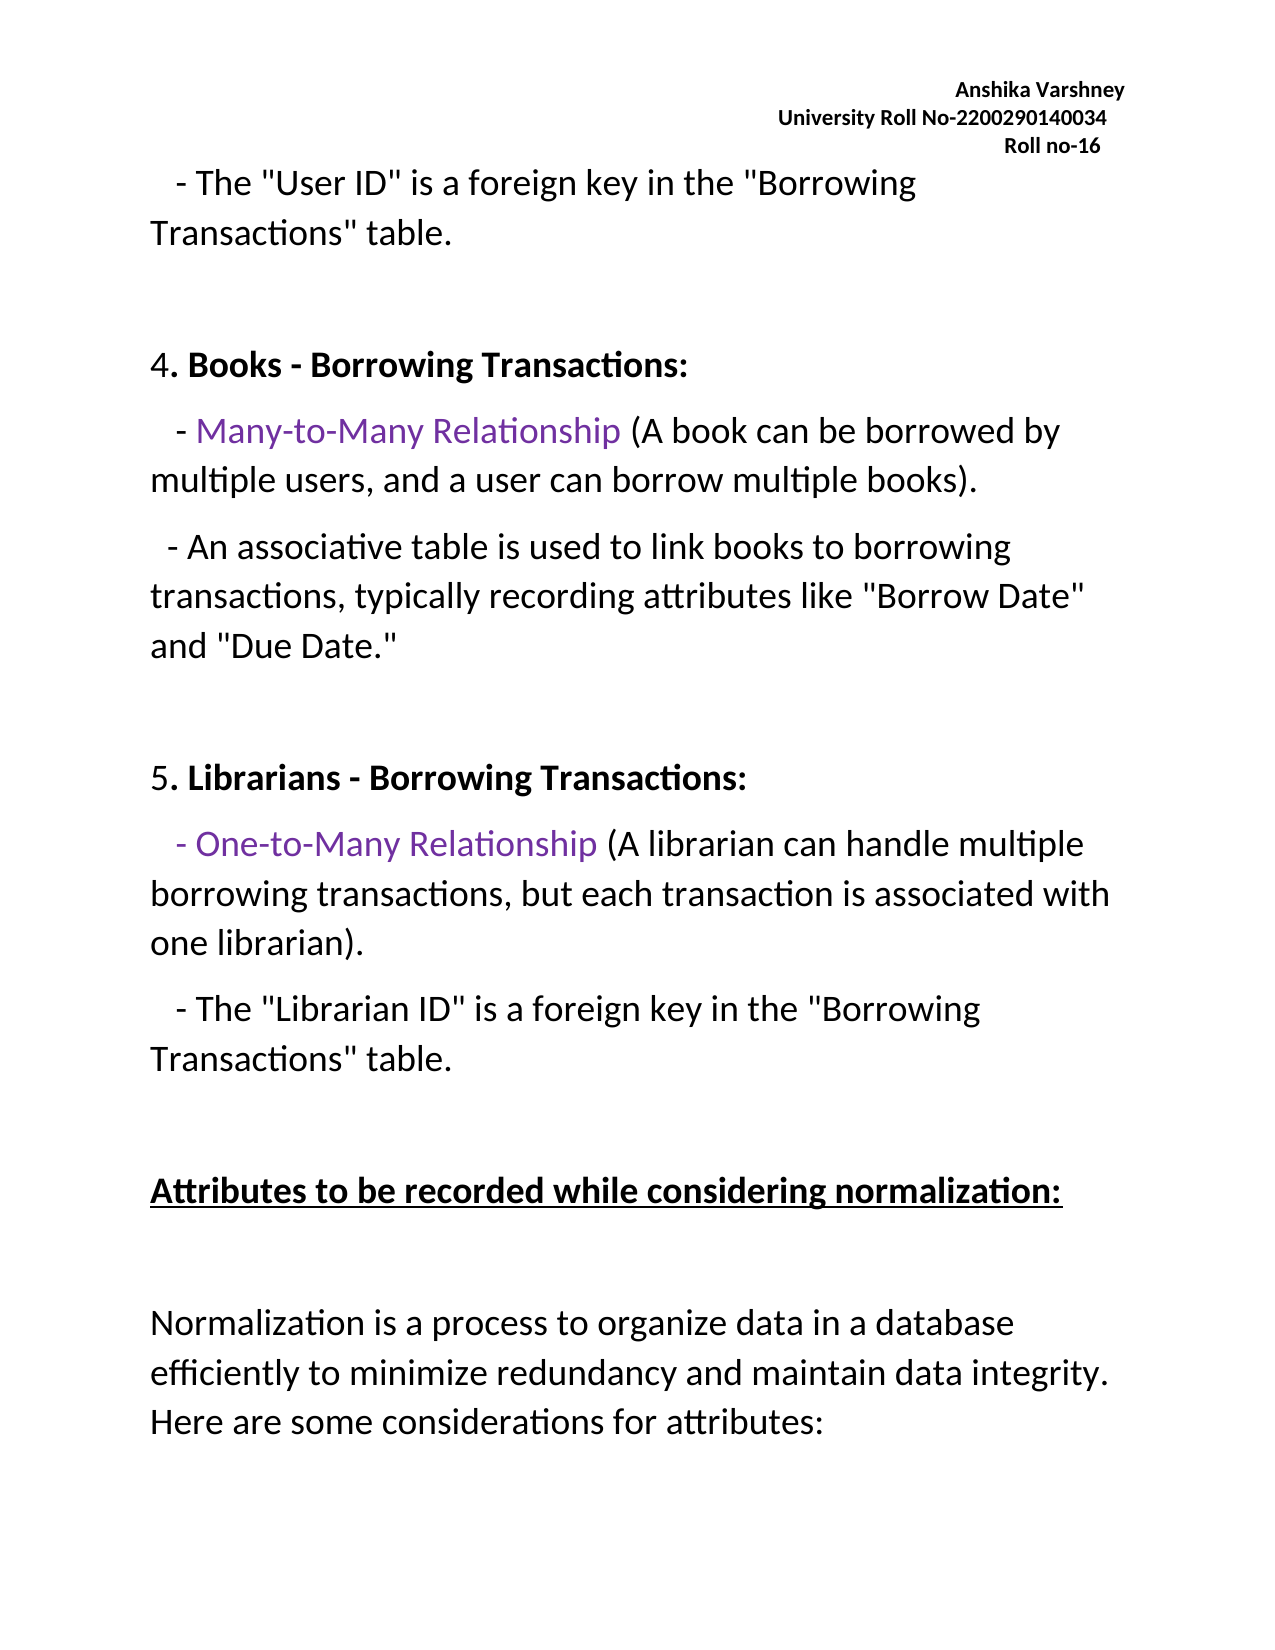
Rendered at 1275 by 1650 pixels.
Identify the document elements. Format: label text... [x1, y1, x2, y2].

text - An associative table is used to link books to borrowing transactions, typically recording attributes like "Borrow Date" and "Due Date." [150, 523, 1125, 667]
text 5. Librarians - Borrowing Transactions: [150, 754, 1125, 800]
text - One-to-Many Relationship (A librarian can handle multiple borrowing transactions, but each transaction is associated with one librarian). [150, 820, 1125, 965]
text Normalization is a process to organize data in a database efficiently to minimize redundancy and maintain data integrity. Here are some considerations for attributes: [150, 1299, 1125, 1444]
text - The "Librarian ID" is a foreign key in the "Borrowing Transactions" table. [150, 985, 1125, 1080]
text Attributes to be recorded while considering normalization: [150, 1167, 1125, 1213]
text - The "User ID" is a foreign key in the "Borrowing Transactions" table. [150, 159, 1125, 254]
text - Many-to-Many Relationship (A book can be borrowed by multiple users, and a user can borrow multiple books). [150, 407, 1125, 502]
text 4. Books - Borrowing Transactions: [150, 341, 1125, 387]
